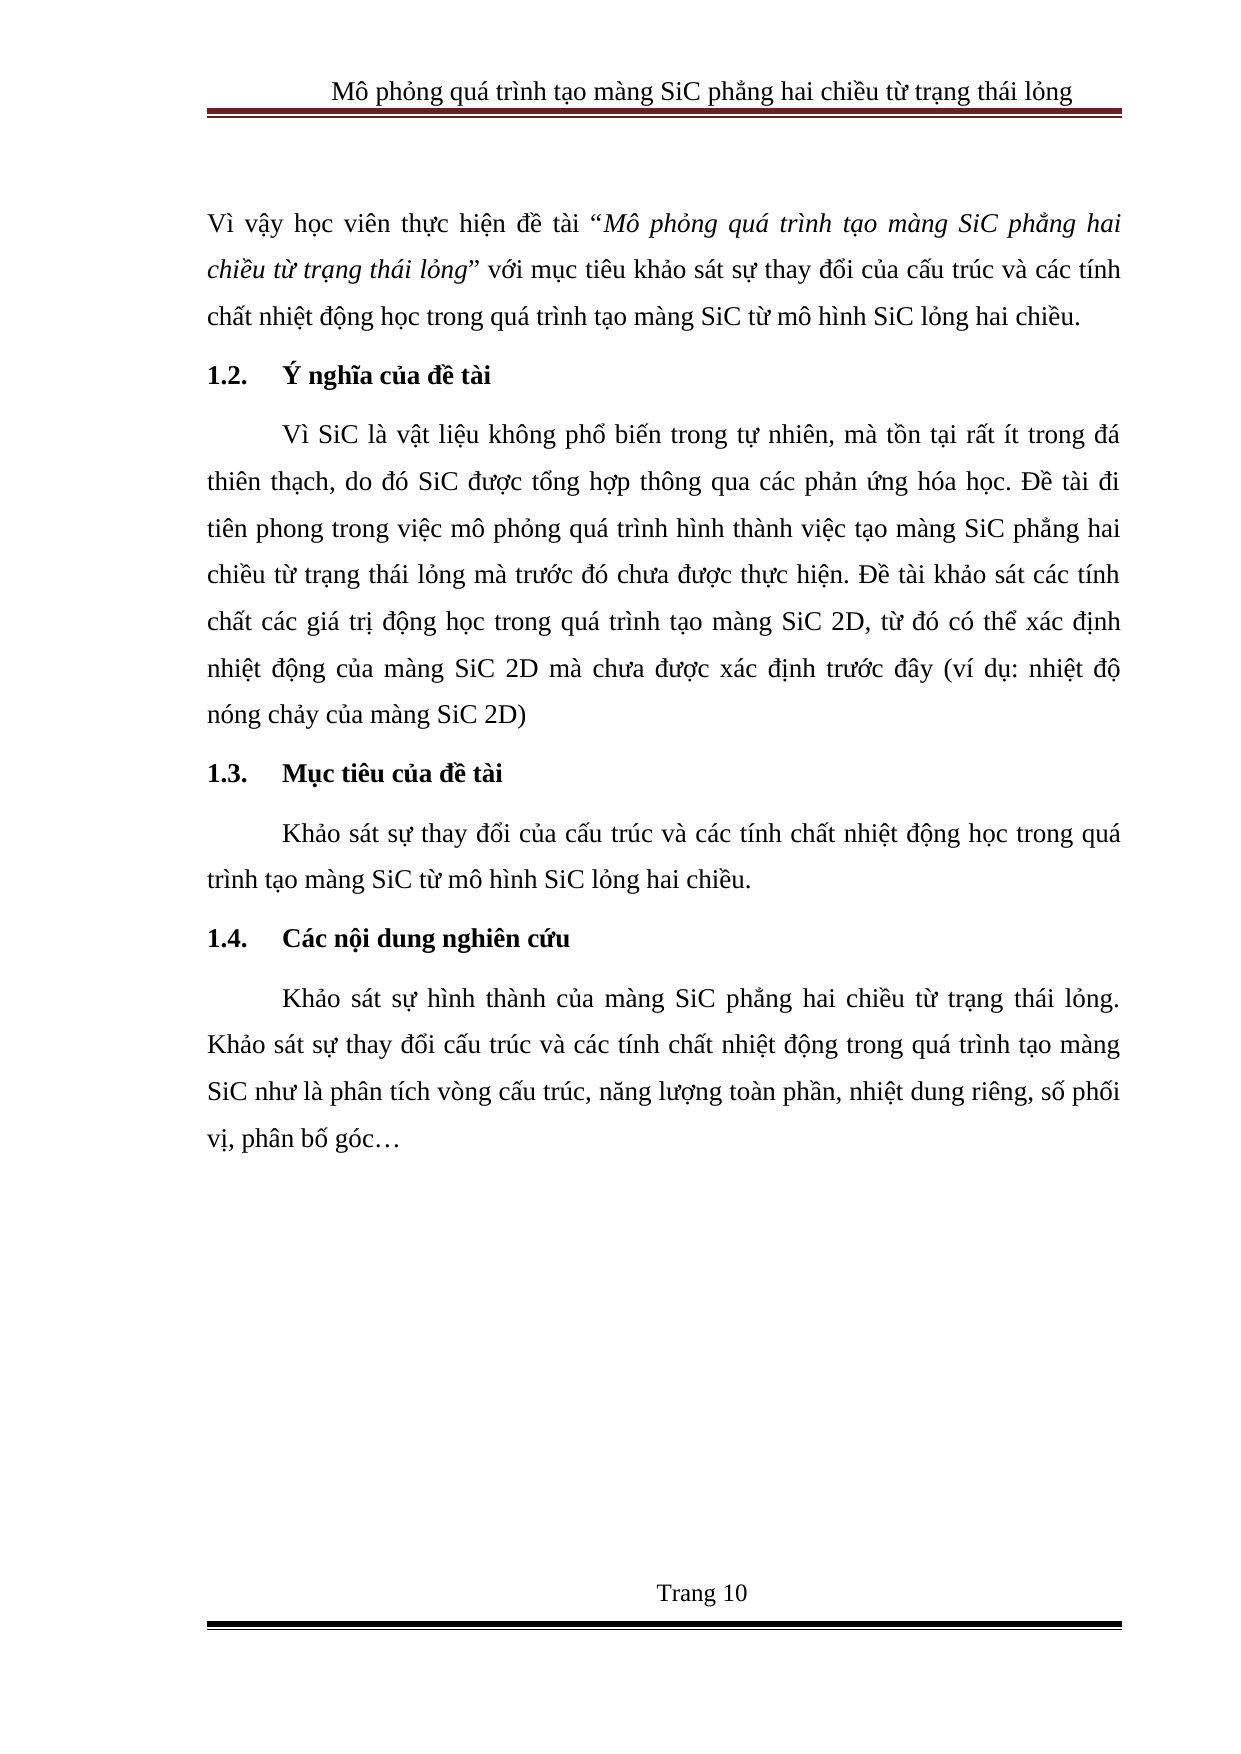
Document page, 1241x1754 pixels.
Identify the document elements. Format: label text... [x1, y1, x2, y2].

subtitle Mục tiêu của đề tài [207, 758, 1122, 789]
list Khảo sát sự hình thành của màng SiC phẳng hai chiều từ trạng thái lỏng. Khảo sát sự thay đổi cấu trúc và các tính chất nhiệt động trong quá trình tạo màng SiC như là phân tích vòng cấu trúc, năng lượng toàn phần, nhiệt dung riêng, số phối vị, phân bố góc… [207, 982, 1122, 1153]
subtitle Các nội dung nghiên cứu [207, 923, 1122, 954]
list Khảo sát sự thay đổi của cấu trúc và các tính chất nhiệt động học trong quá trình tạo màng SiC từ mô hình SiC lỏng hai chiều. [207, 817, 1122, 894]
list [207, 207, 1122, 331]
subtitle Ý nghĩa của đề tài [207, 359, 1122, 390]
list Vì SiC là vật liệu không phổ biến trong tự nhiên, mà tồn tại rất ít trong đá thiên thạch, do đó SiC được tổng hợp thông qua các phản ứng hóa học. Đề tài đi tiên phong trong việc mô phỏng quá trình hình thành việc tạo màng SiC phẳng hai chiều từ trạng thái lỏng mà trước đó chưa được thực hiện. Đề tài khảo sát các tính chất các giá trị động học trong quá trình tạo màng SiC 2D, từ đó có thể xác định nhiệt động của màng SiC 2D mà chưa được xác định trước đây (ví dụ: nhiệt độ nóng chảy của màng SiC 2D) [207, 418, 1122, 729]
